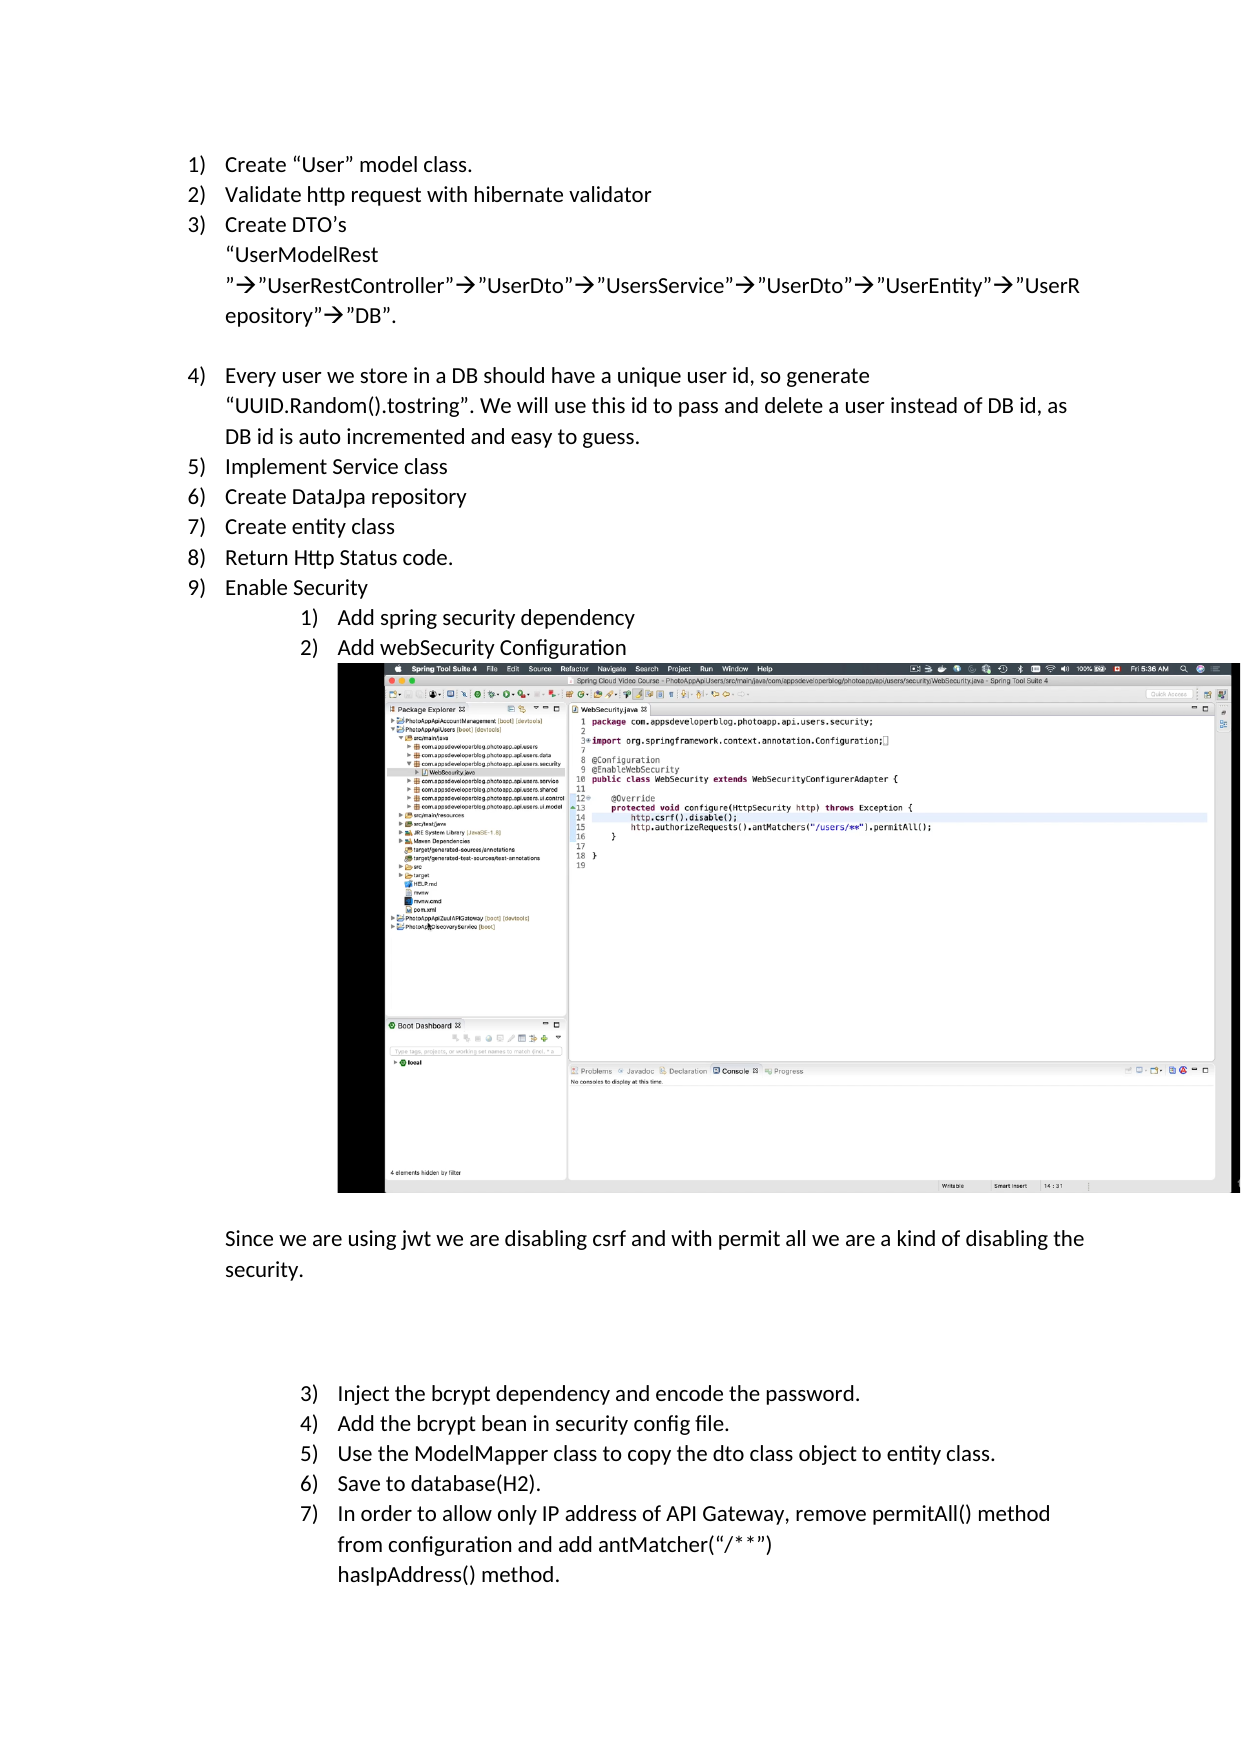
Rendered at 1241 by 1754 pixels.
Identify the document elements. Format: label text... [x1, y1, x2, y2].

list Every user we store in a DB should have a unique user id, so generate “UUID.Random().tostring”. We will use this id to pass and delete a user instead of DB id, as DB id is auto incremented and easy to guess. [187, 361, 1090, 450]
list Create entity class [187, 512, 1090, 541]
picture [337, 663, 1241, 1193]
list Return Http Status code. [187, 543, 1090, 571]
list Validate http request with hibernate validator [187, 180, 1090, 208]
list Create DataJpa repository [187, 482, 1090, 510]
list Create DTO’s [187, 210, 1090, 238]
list Save to database(H2). [300, 1469, 1090, 1497]
list Add the bcrypt bean in security config file. [300, 1409, 1090, 1437]
list Enable Security [187, 573, 1090, 601]
list Use the ModelMapper class to copy the dto class object to entity class. [300, 1439, 1090, 1467]
list Implement Service class [187, 452, 1090, 480]
list Inject the bcrypt dependency and encode the password. [300, 1379, 1090, 1407]
list “UserModelRest””UserRestController””UserDto””UsersService””UserDto””UserEntity””UserRepository””DB”. [225, 241, 1090, 329]
list Add spring security dependency [300, 603, 1090, 631]
list Since we are using jwt we are disabling csrf and with permit all we are a kind of disabling the security. [225, 1224, 1090, 1283]
list Add webSecurity Configuration [300, 633, 1090, 661]
list In order to allow only IP address of API Gateway, remove permitAll() method from configuration and add antMatcher(“/**”) [300, 1499, 1090, 1558]
list Create “User” model class. [187, 150, 1090, 178]
list hasIpAddress() method. [337, 1560, 1090, 1588]
